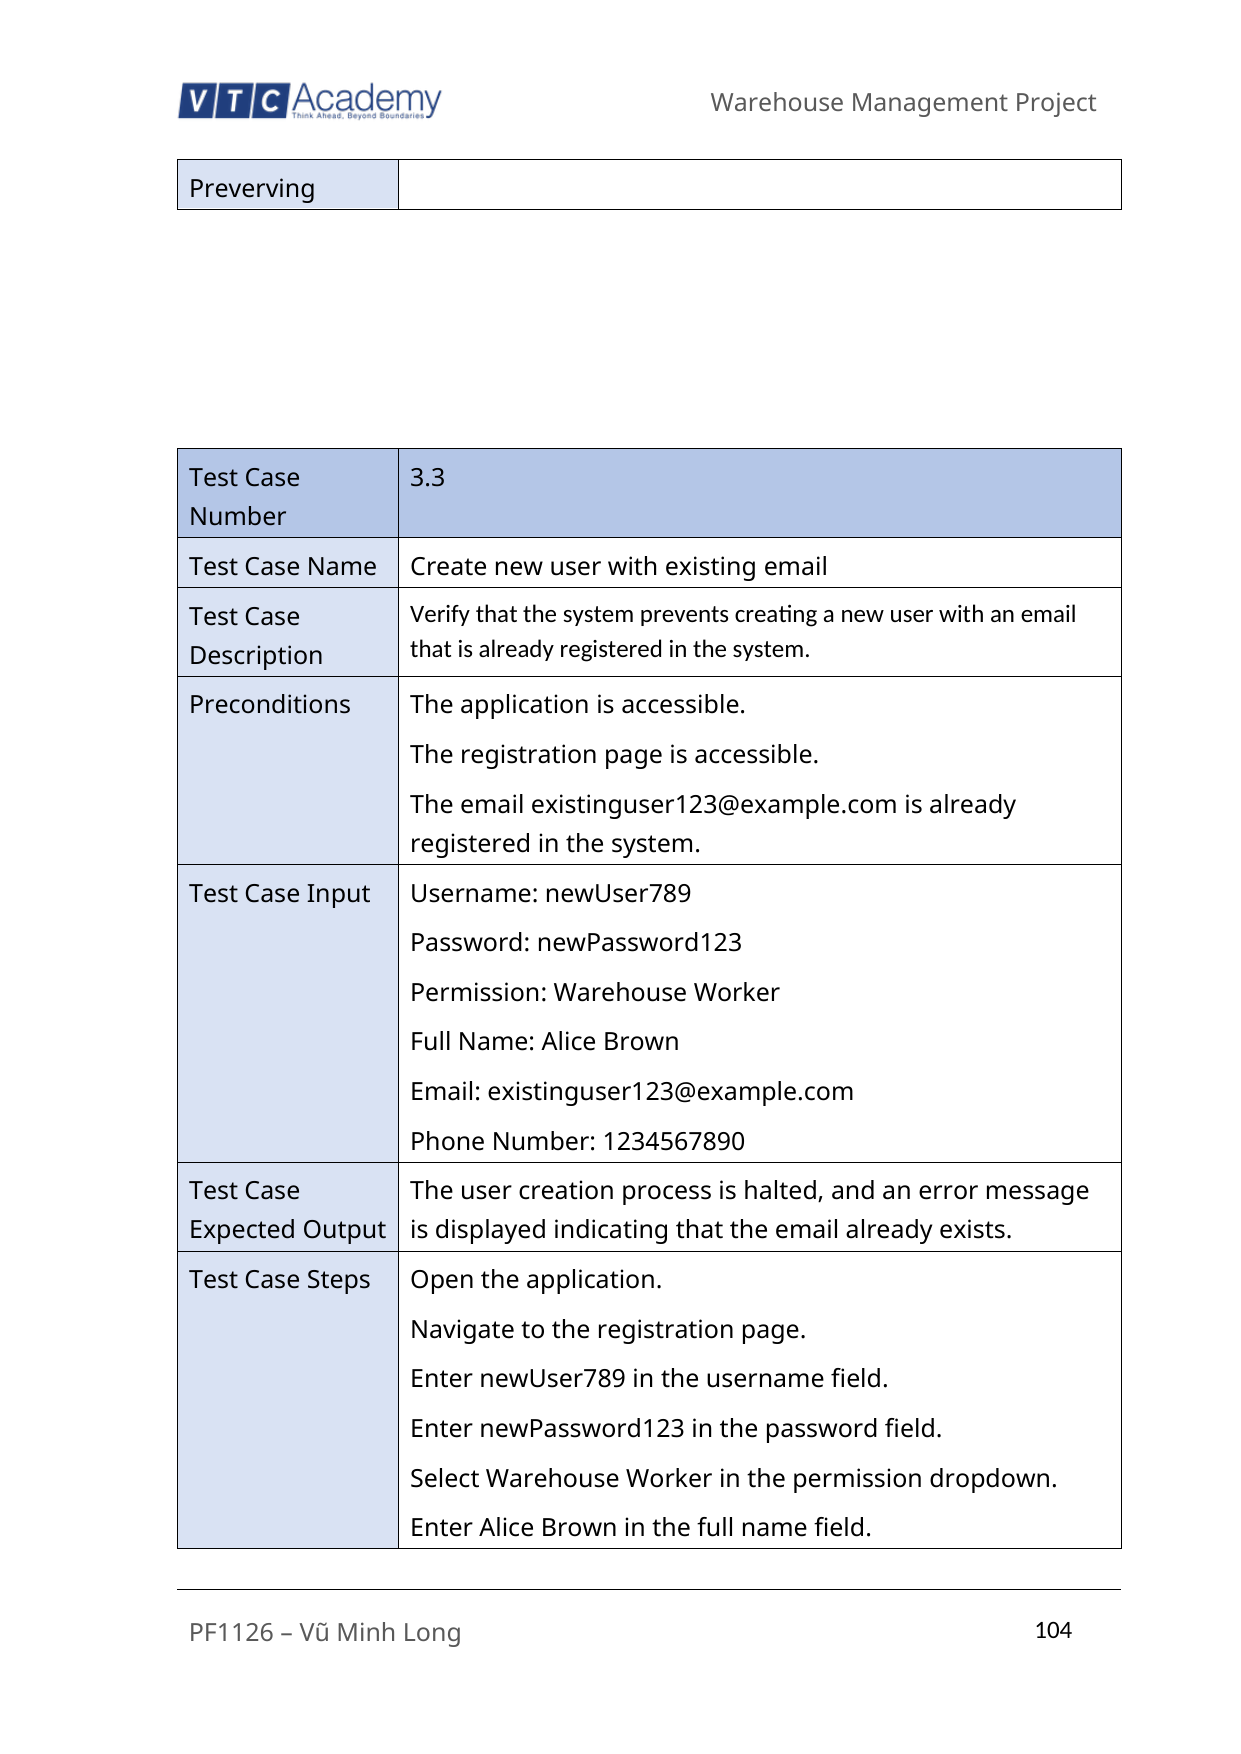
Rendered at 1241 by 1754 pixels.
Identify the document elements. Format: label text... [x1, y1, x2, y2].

table_cell Username: newUser789 Password: newPassword123 Permission: Warehouse Worker Full Name: Alice Brown Email: existinguser123@example.com Phone Number: 1234567890 [399, 865, 1121, 1162]
table_cell The user creation process is halted, and an error message is displayed indicating that the email already exists. [399, 1163, 1121, 1251]
table_cell The application is accessible. The registration page is accessible. The email existinguser123@example.com is already registered in the system. [399, 677, 1121, 864]
table_cell Test Case Expected Output [178, 1163, 398, 1251]
picture [169, 75, 451, 128]
table_header Test Case Number [178, 449, 398, 537]
table_cell Create new user with existing email [399, 538, 1121, 587]
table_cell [399, 1252, 1121, 1548]
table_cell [178, 160, 398, 208]
table_cell Test Case Description [178, 588, 398, 676]
table_cell Preconditions [178, 677, 398, 864]
table_cell Test Case Name [178, 538, 398, 587]
table_cell Test Case Input [178, 865, 398, 1162]
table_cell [399, 160, 1121, 208]
table_cell Test Case Steps [178, 1252, 398, 1548]
table_header 3.3 [399, 449, 1121, 537]
table_cell Verify that the system prevents creating a new user with an email that is already registered in the system. [399, 588, 1121, 676]
